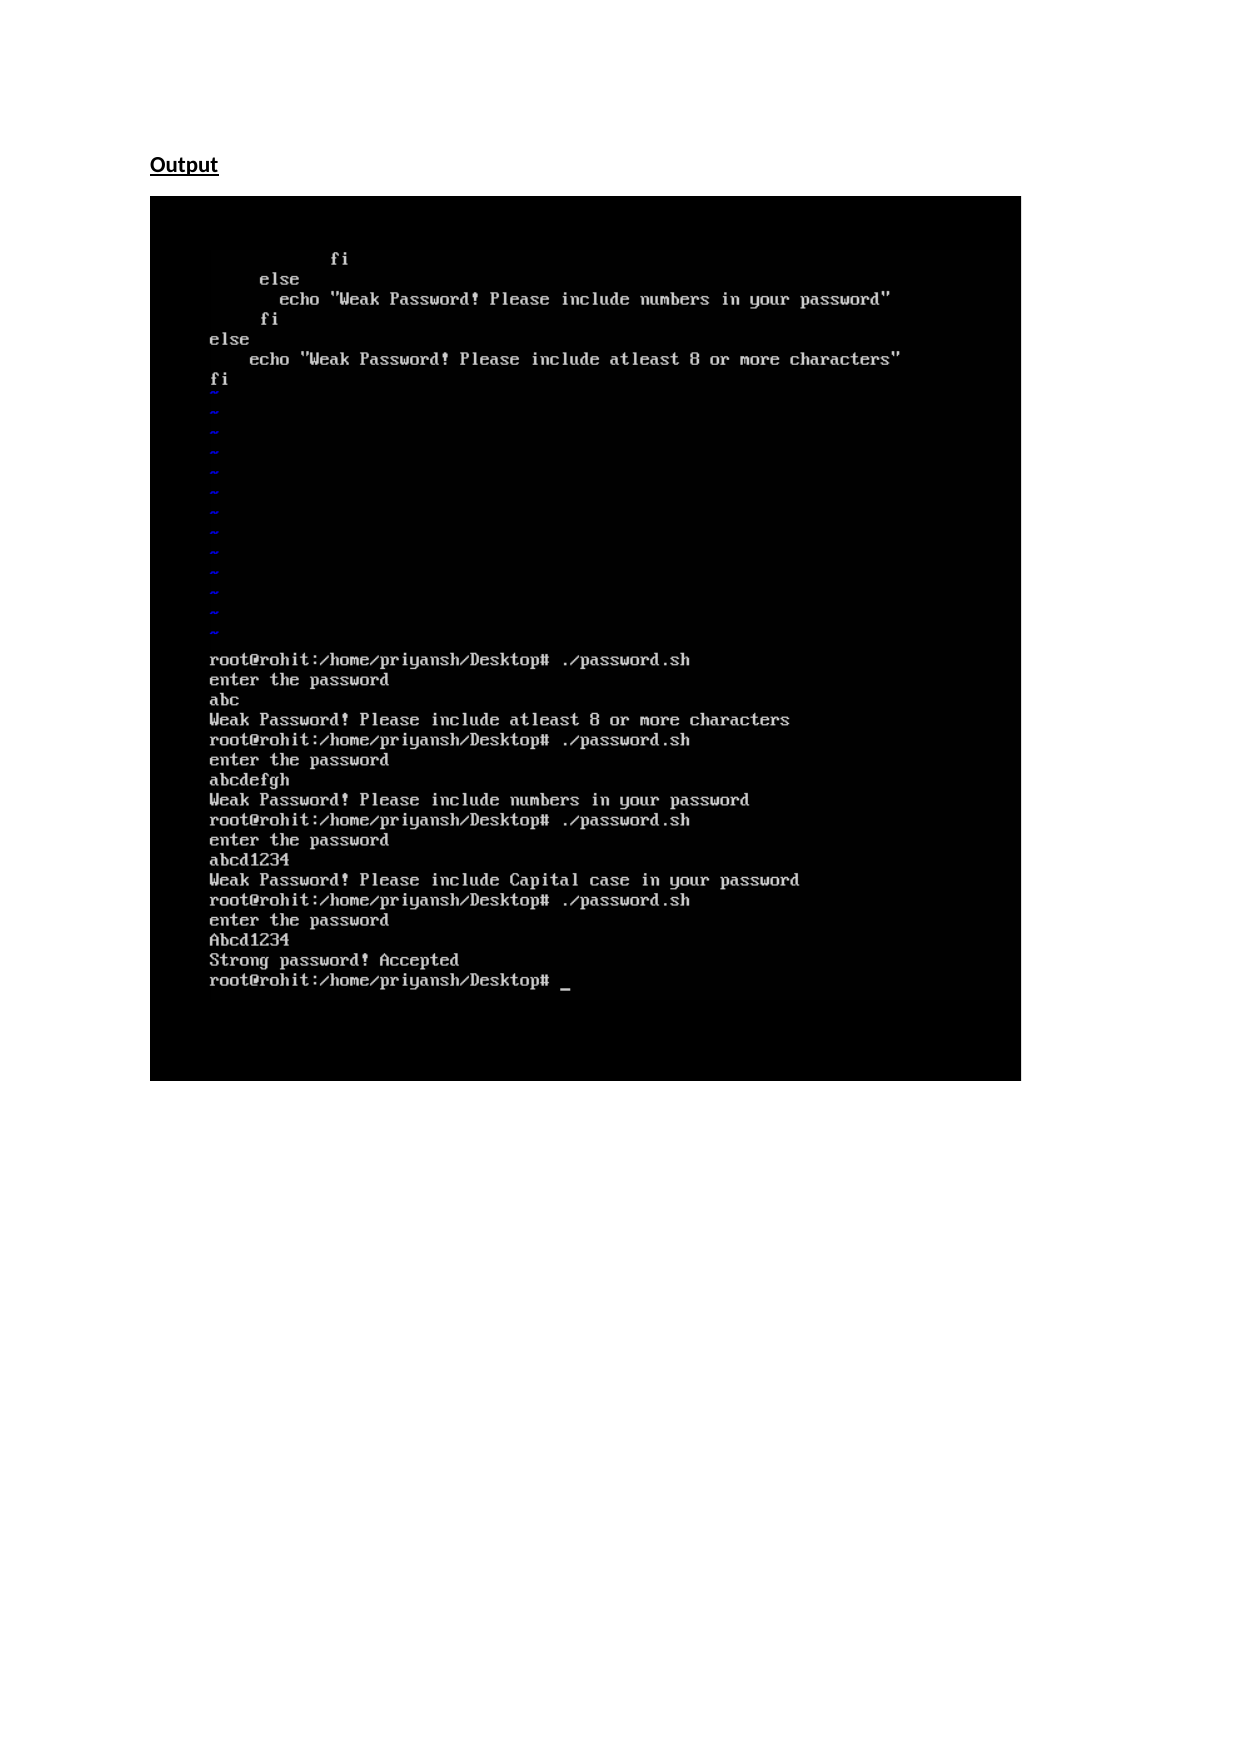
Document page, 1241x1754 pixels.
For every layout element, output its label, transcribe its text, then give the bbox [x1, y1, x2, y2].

text Output [150, 150, 1090, 178]
picture [150, 196, 1022, 1081]
